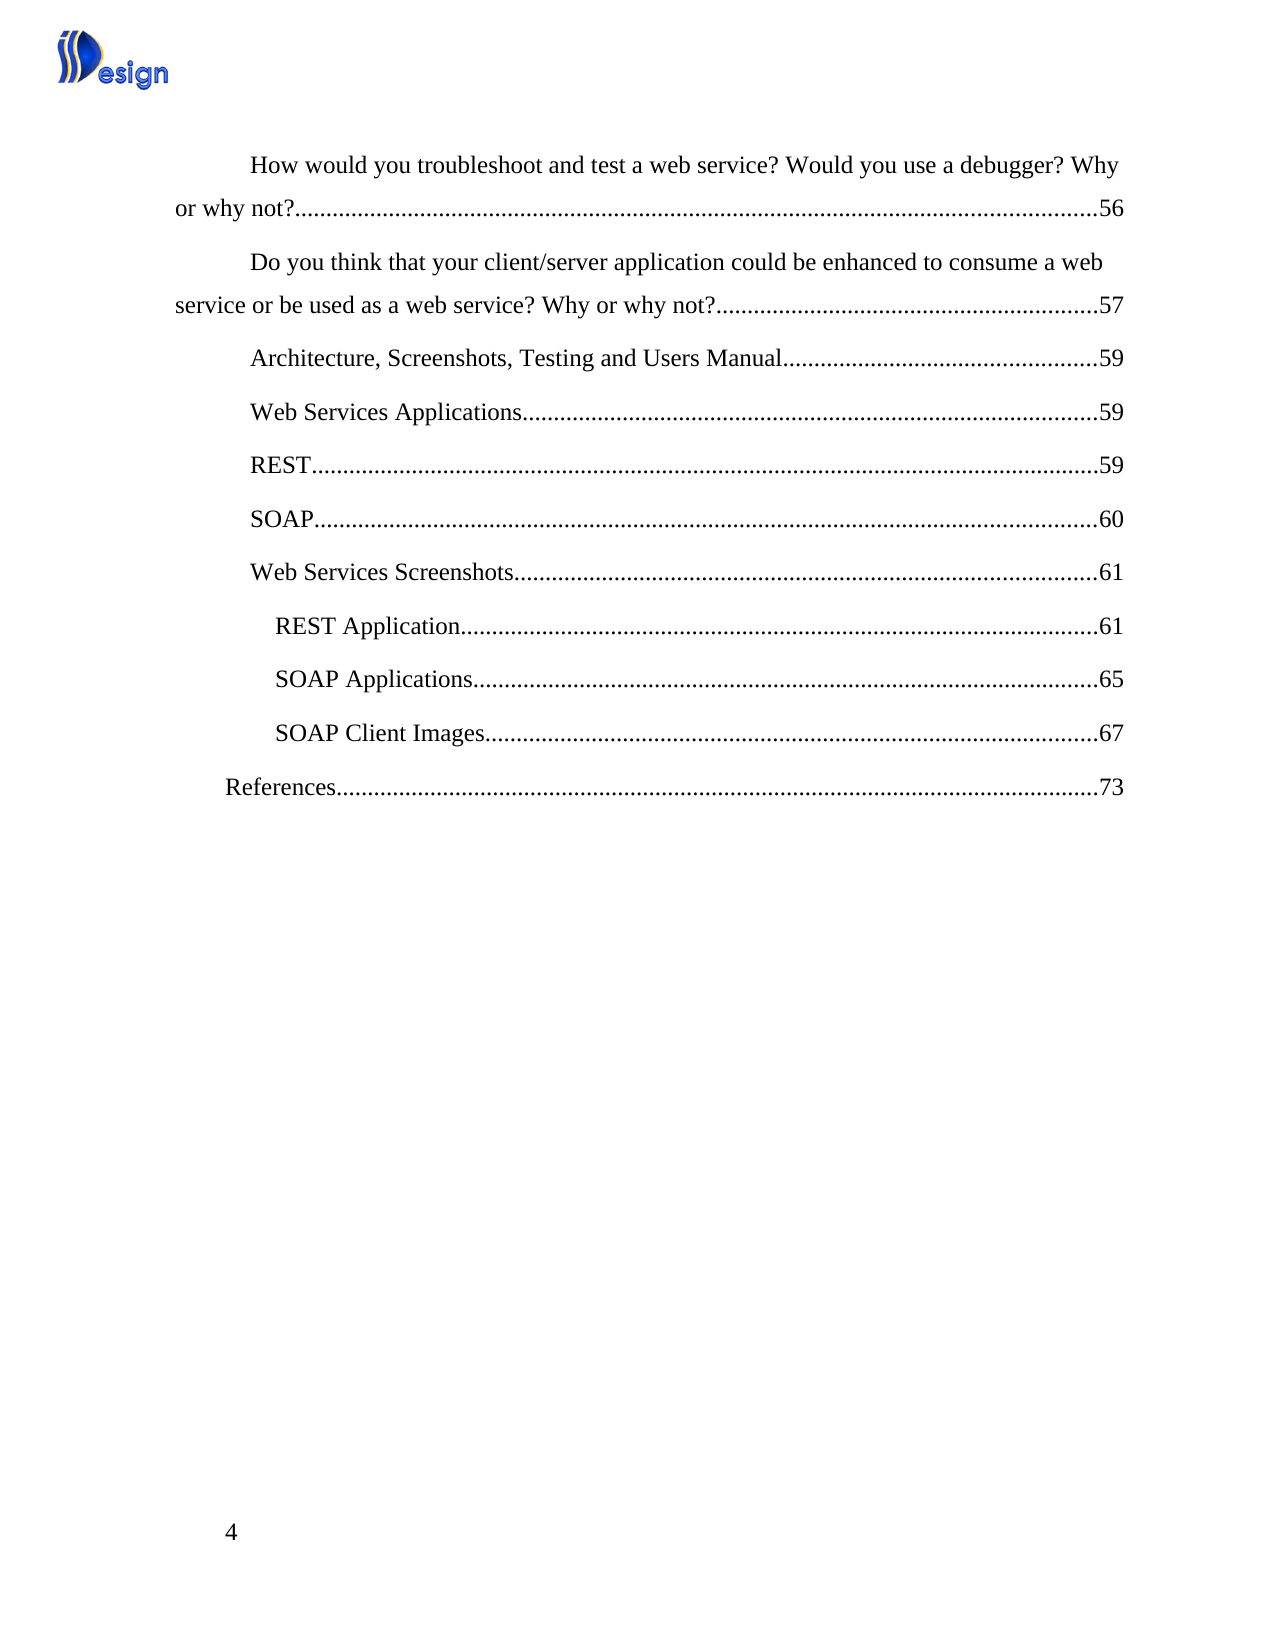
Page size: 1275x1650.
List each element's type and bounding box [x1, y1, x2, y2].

picture [56, 30, 170, 91]
